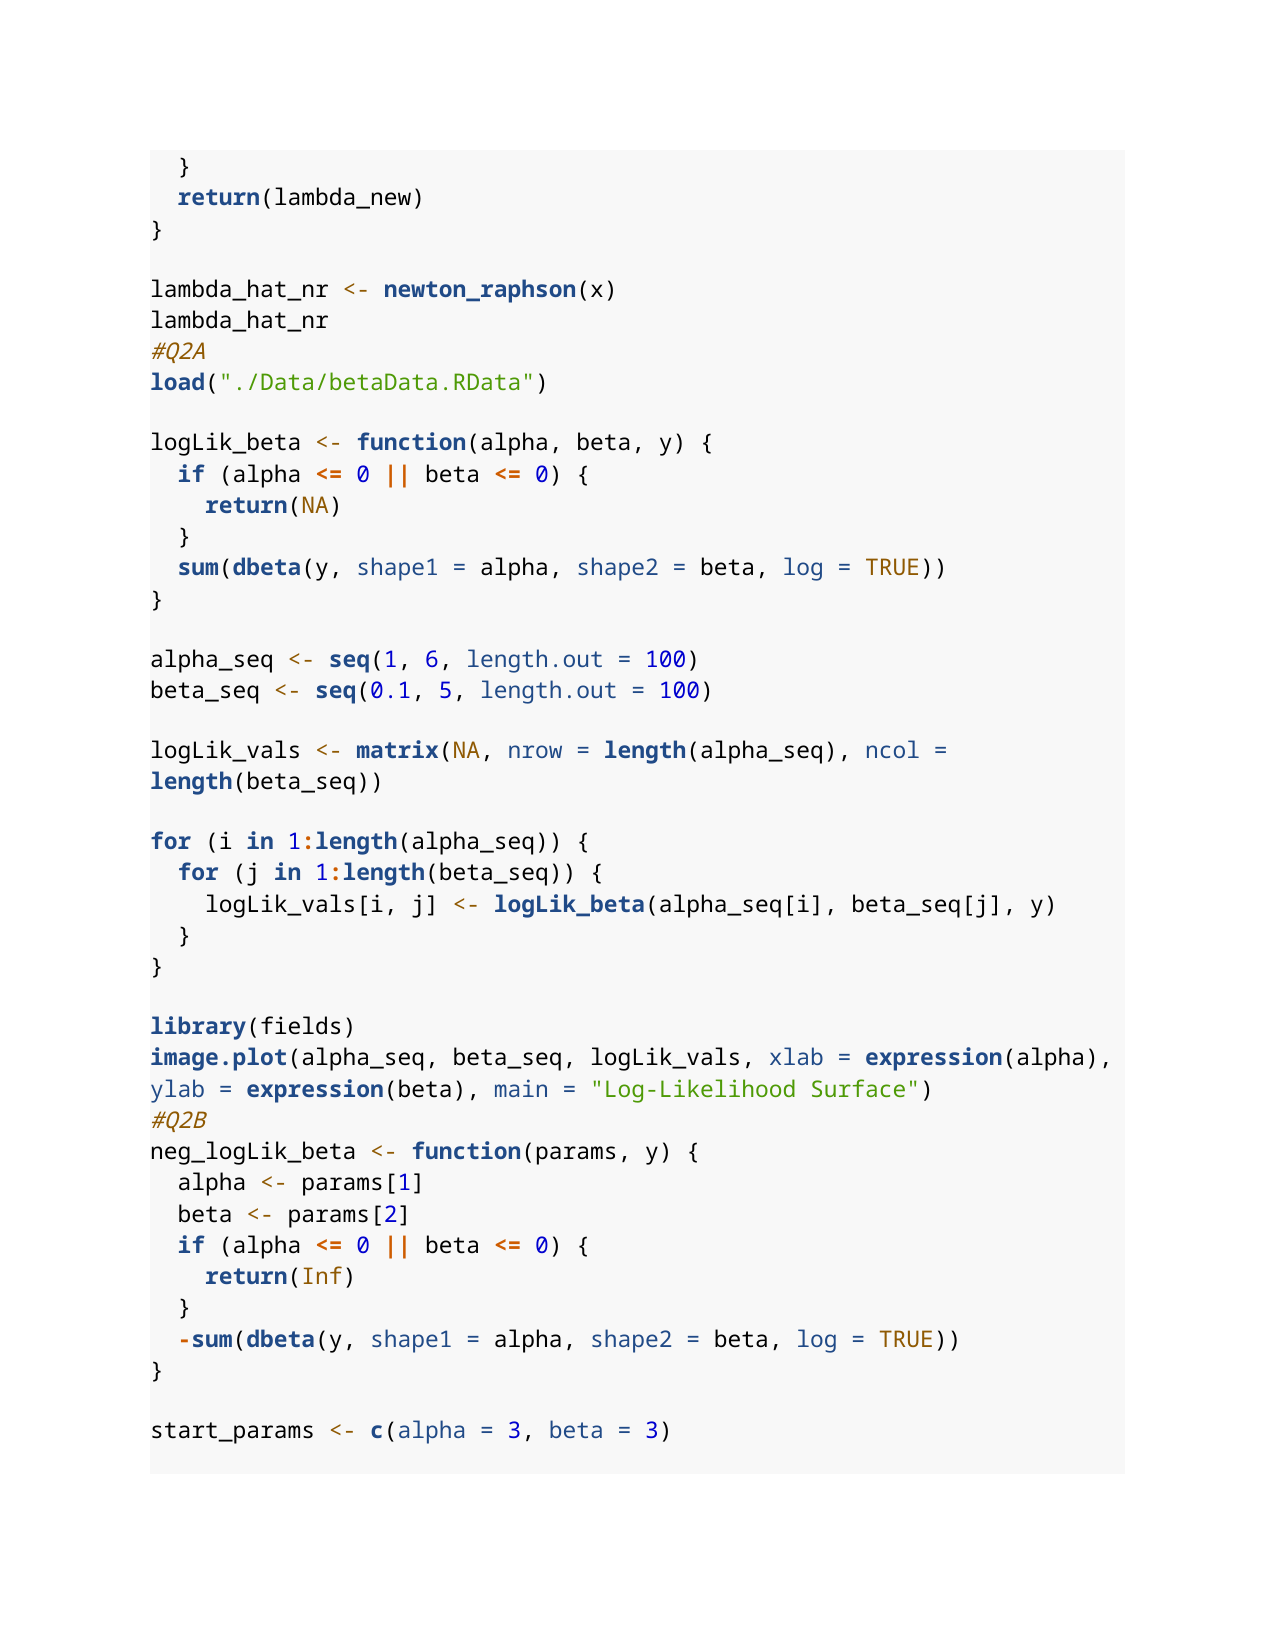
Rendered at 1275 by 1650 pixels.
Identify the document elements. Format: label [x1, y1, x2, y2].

text [150, 150, 1125, 1474]
